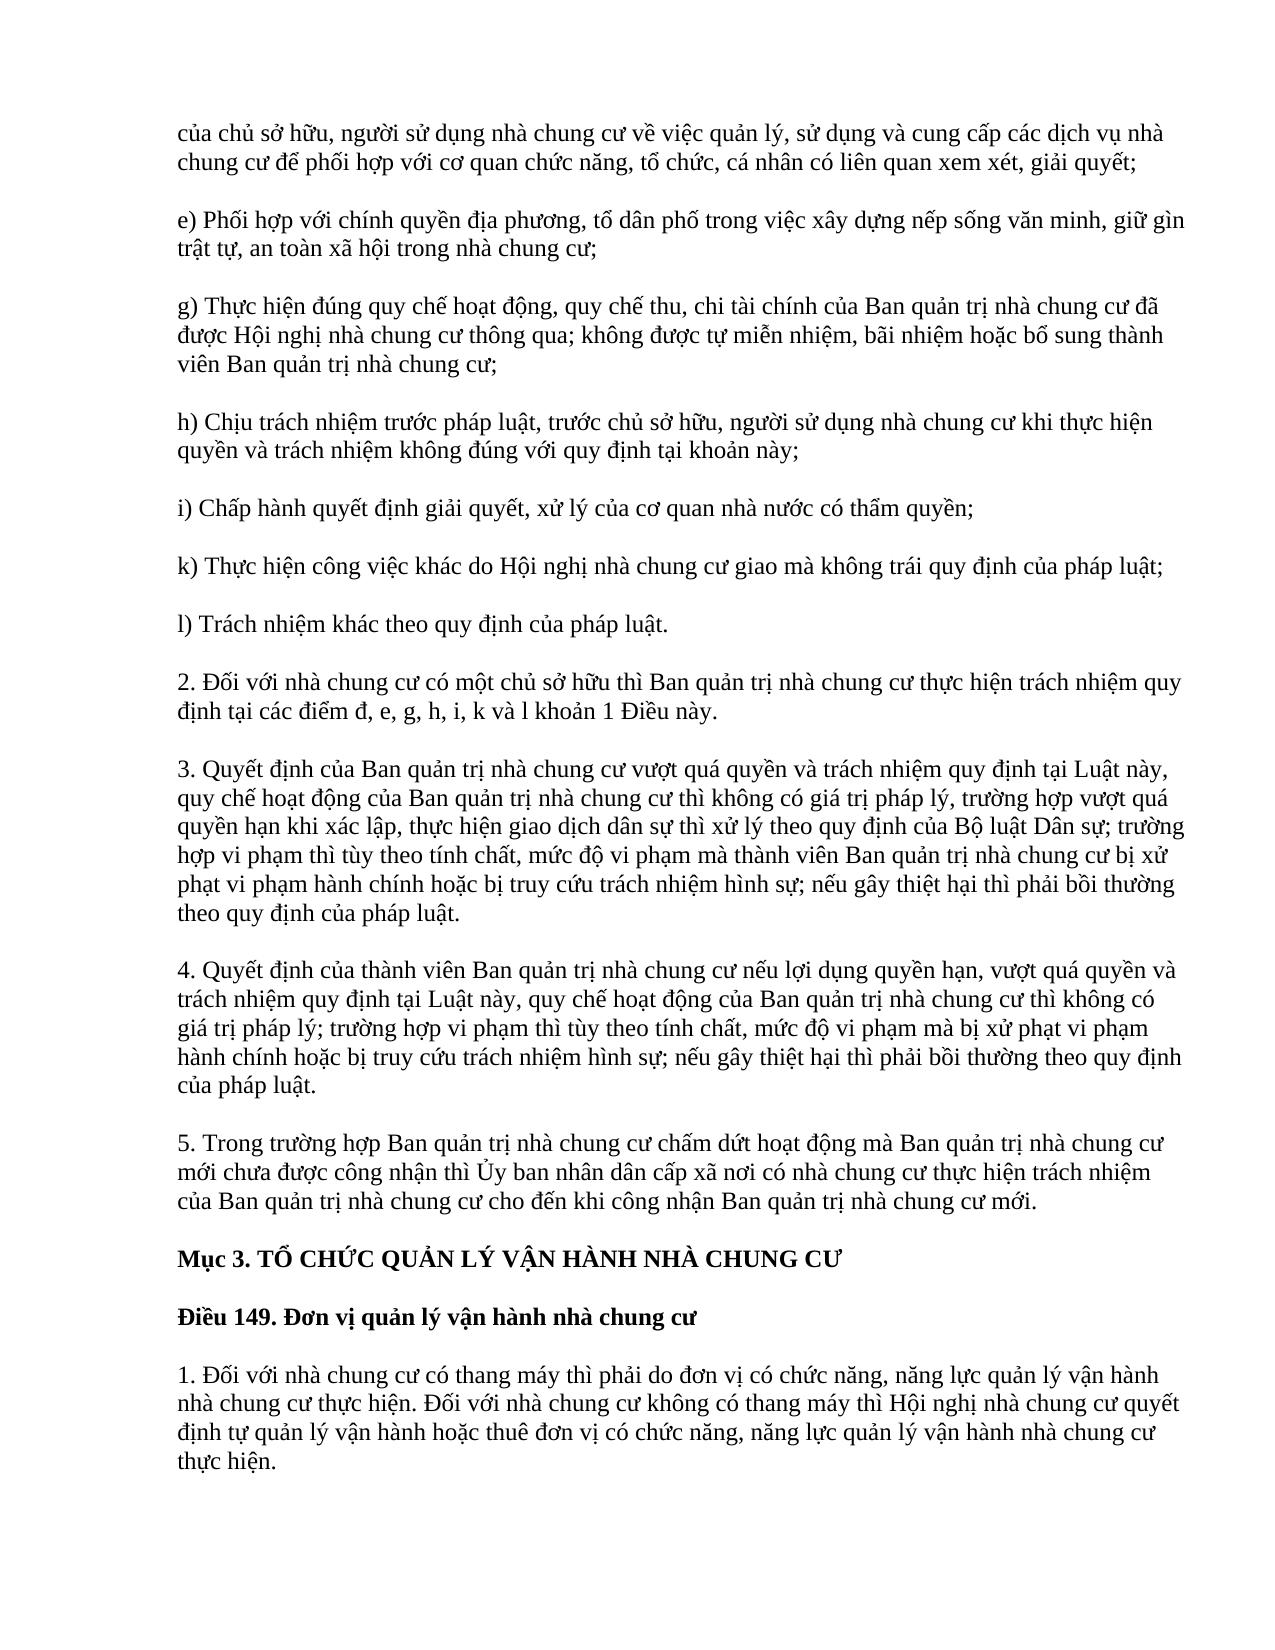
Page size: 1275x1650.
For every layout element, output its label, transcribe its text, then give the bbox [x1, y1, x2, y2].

text e) Phối hợp với chính quyền địa phương, tổ dân phố trong việc xây dựng nếp sống văn minh, giữ gìn trật tự, an toàn xã hội trong nhà chung cư; [177, 205, 1186, 262]
text g) Thực hiện đúng quy chế hoạt động, quy chế thu, chi tài chính của Ban quản trị nhà chung cư đã được Hội nghị nhà chung cư thông qua; không được tự miễn nhiệm, bãi nhiệm hoặc bổ sung thành viên Ban quản trị nhà chung cư; [177, 291, 1186, 378]
text 1. Đối với nhà chung cư có thang máy thì phải do đơn vị có chức năng, năng lực quản lý vận hành nhà chung cư thực hiện. Đối với nhà chung cư không có thang máy thì Hội nghị nhà chung cư quyết định tự quản lý vận hành hoặc thuê đơn vị có chức năng, năng lực quản lý vận hành nhà chung cư thực hiện. [177, 1360, 1186, 1475]
text 5. Trong trường hợp Ban quản trị nhà chung cư chấm dứt hoạt động mà Ban quản trị nhà chung cư mới chưa được công nhận thì Ủy ban nhân dân cấp xã nơi có nhà chung cư thực hiện trách nhiệm của Ban quản trị nhà chung cư cho đến khi công nhận Ban quản trị nhà chung cư mới. [177, 1128, 1186, 1215]
text i) Chấp hành quyết định giải quyết, xử lý của cơ quan nhà nước có thẩm quyền; [177, 493, 1186, 522]
text 4. Quyết định của thành viên Ban quản trị nhà chung cư nếu lợi dụng quyền hạn, vượt quá quyền và trách nhiệm quy định tại Luật này, quy chế hoạt động của Ban quản trị nhà chung cư thì không có giá trị pháp lý; trường hợp vi phạm thì tùy theo tính chất, mức độ vi phạm mà bị xử phạt vi phạm hành chính hoặc bị truy cứu trách nhiệm hình sự; nếu gây thiệt hại thì phải bồi thường theo quy định của pháp luật. [177, 956, 1186, 1099]
text 2. Đối với nhà chung cư có một chủ sở hữu thì Ban quản trị nhà chung cư thực hiện trách nhiệm quy định tại các điểm đ, e, g, h, i, k và l khoản 1 Điều này. [177, 667, 1186, 725]
text k) Thực hiện công việc khác do Hội nghị nhà chung cư giao mà không trái quy định của pháp luật; [177, 551, 1186, 580]
text l) Trách nhiệm khác theo quy định của pháp luật. [177, 609, 1186, 638]
text h) Chịu trách nhiệm trước pháp luật, trước chủ sở hữu, người sử dụng nhà chung cư khi thực hiện quyền và trách nhiệm không đúng với quy định tại khoản này; [177, 407, 1186, 464]
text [177, 118, 1186, 176]
text 3. Quyết định của Ban quản trị nhà chung cư vượt quá quyền và trách nhiệm quy định tại Luật này, quy chế hoạt động của Ban quản trị nhà chung cư thì không có giá trị pháp lý, trường hợp vượt quá quyền hạn khi xác lập, thực hiện giao dịch dân sự thì xử lý theo quy định của Bộ luật Dân sự; trường hợp vi phạm thì tùy theo tính chất, mức độ vi phạm mà thành viên Ban quản trị nhà chung cư bị xử phạt vi phạm hành chính hoặc bị truy cứu trách nhiệm hình sự; nếu gây thiệt hại thì phải bồi thường theo quy định của pháp luật. [177, 754, 1186, 926]
text Điều 149. Đơn vị quản lý vận hành nhà chung cư [177, 1302, 1186, 1331]
text Mục 3. TỔ CHỨC QUẢN LÝ VẬN HÀNH NHÀ CHUNG CƯ [177, 1244, 1186, 1273]
